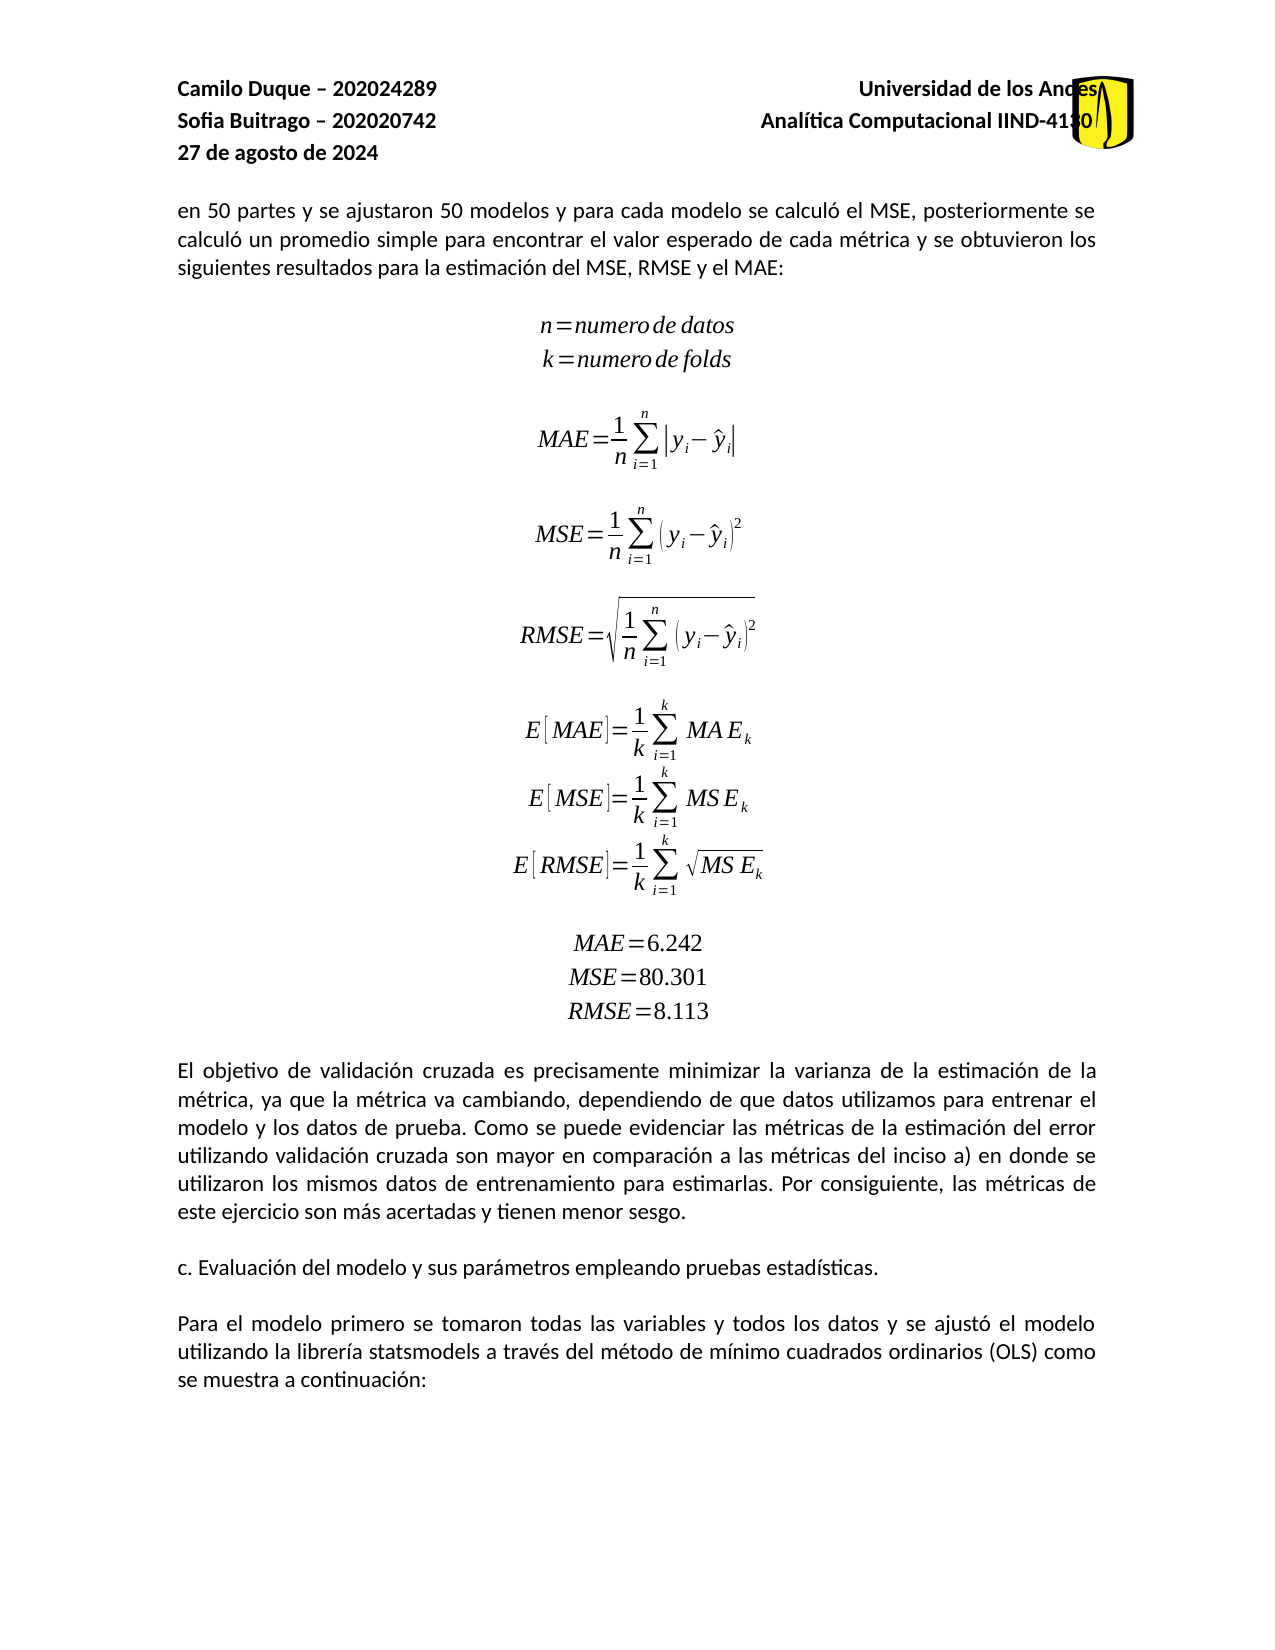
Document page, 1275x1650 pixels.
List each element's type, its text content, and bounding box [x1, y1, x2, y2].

text Para el modelo primero se tomaron todas las variables y todos los datos y se ajustó el modelo utilizando la librería statsmodels a través del método de mínimo cuadrados ordinarios (OLS) como se muestra a continuación: [177, 1309, 1098, 1393]
text El objetivo de validación cruzada es precisamente minimizar la varianza de la estimación de la métrica, ya que la métrica va cambiando, dependiendo de que datos utilizamos para entrenar el modelo y los datos de prueba. Como se puede evidenciar las métricas de la estimación del error utilizando validación cruzada son mayor en comparación a las métricas del inciso a) en donde se utilizaron los mismos datos de entrenamiento para estimarlas. Por consiguiente, las métricas de este ejercicio son más acertadas y tienen menor sesgo. [177, 1057, 1098, 1225]
picture [1072, 76, 1134, 149]
picture [1072, 115, 1077, 126]
text c. Evaluación del modelo y sus parámetros empleando pruebas estadísticas. [177, 1253, 1098, 1281]
